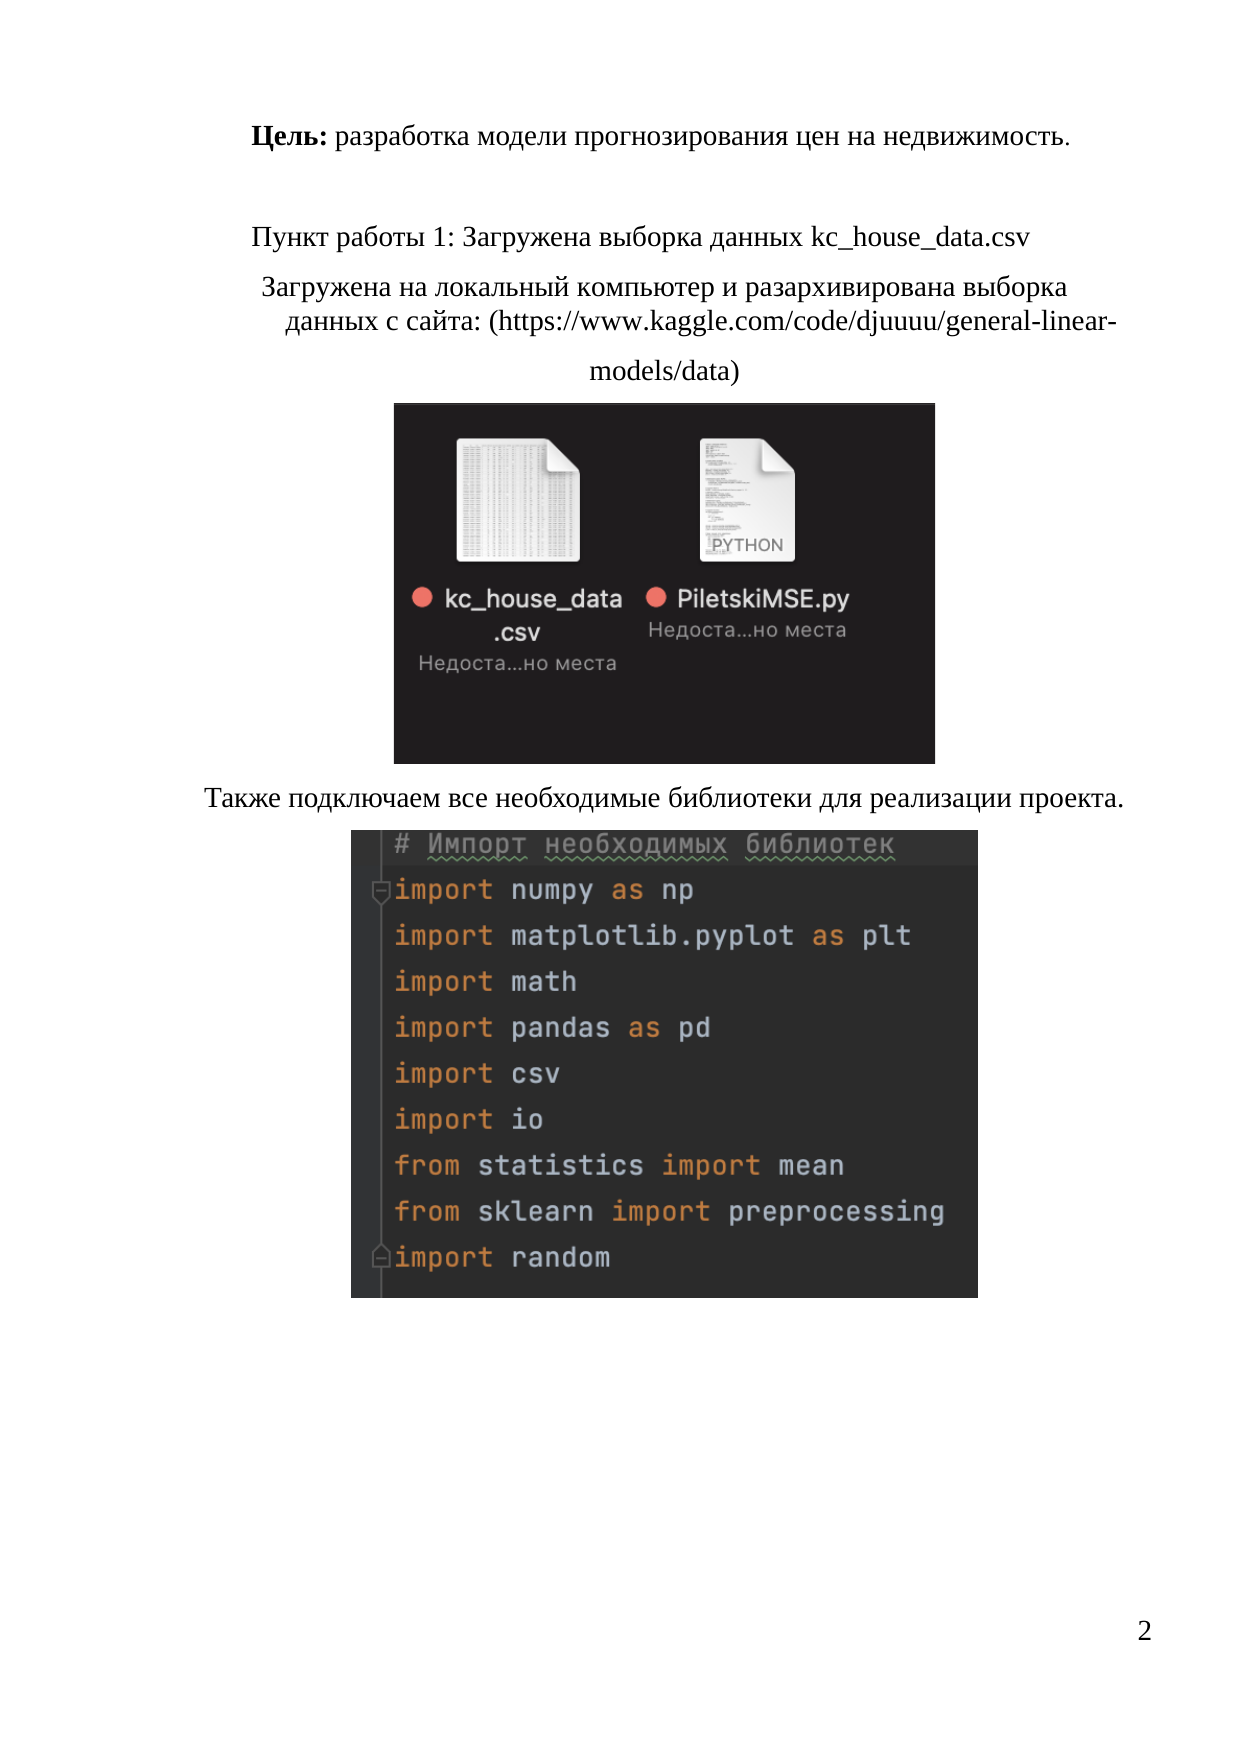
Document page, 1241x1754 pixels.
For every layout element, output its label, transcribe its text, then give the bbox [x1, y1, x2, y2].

text Загружена на локальный компьютер и разархивирована выборка [177, 269, 1152, 303]
text данных с сайта: (https://www.kaggle.com/code/djuuuu/general-linear-models/data) [177, 303, 1152, 386]
text Пункт работы 1: Загружена выборка данных kc_house_data.csv [177, 219, 1152, 252]
picture [351, 830, 978, 1298]
text Цель: разработка модели прогнозирования цен на недвижимость. [177, 118, 1152, 152]
text Также подключаем все необходимые библиотеки для реализации проекта. [177, 780, 1152, 814]
picture [393, 403, 936, 764]
